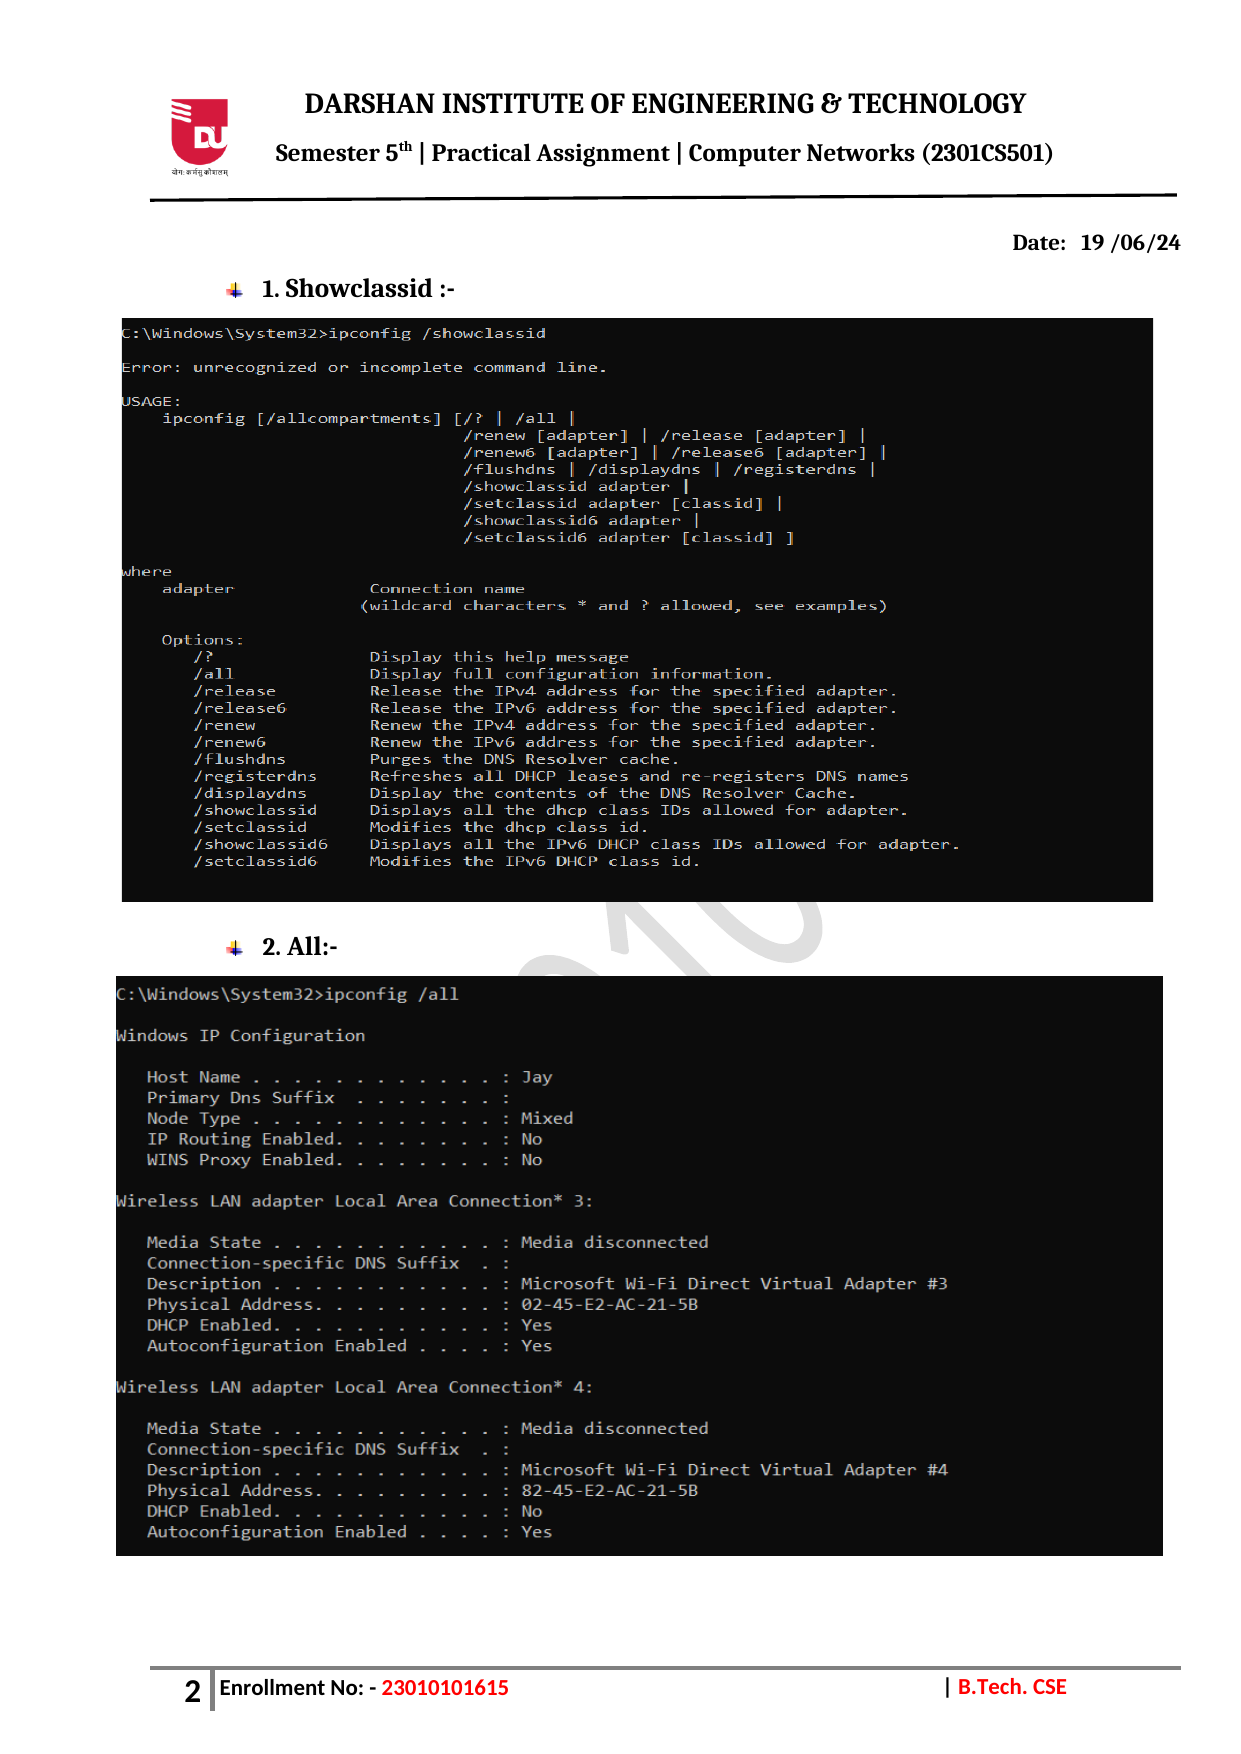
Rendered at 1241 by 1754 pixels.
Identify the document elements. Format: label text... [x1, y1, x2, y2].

picture [226, 939, 243, 956]
subtitle 1. Showclassid :- [225, 273, 1181, 304]
picture [116, 976, 1163, 1556]
picture [150, 75, 242, 198]
picture [121, 318, 1154, 902]
picture [226, 281, 243, 298]
